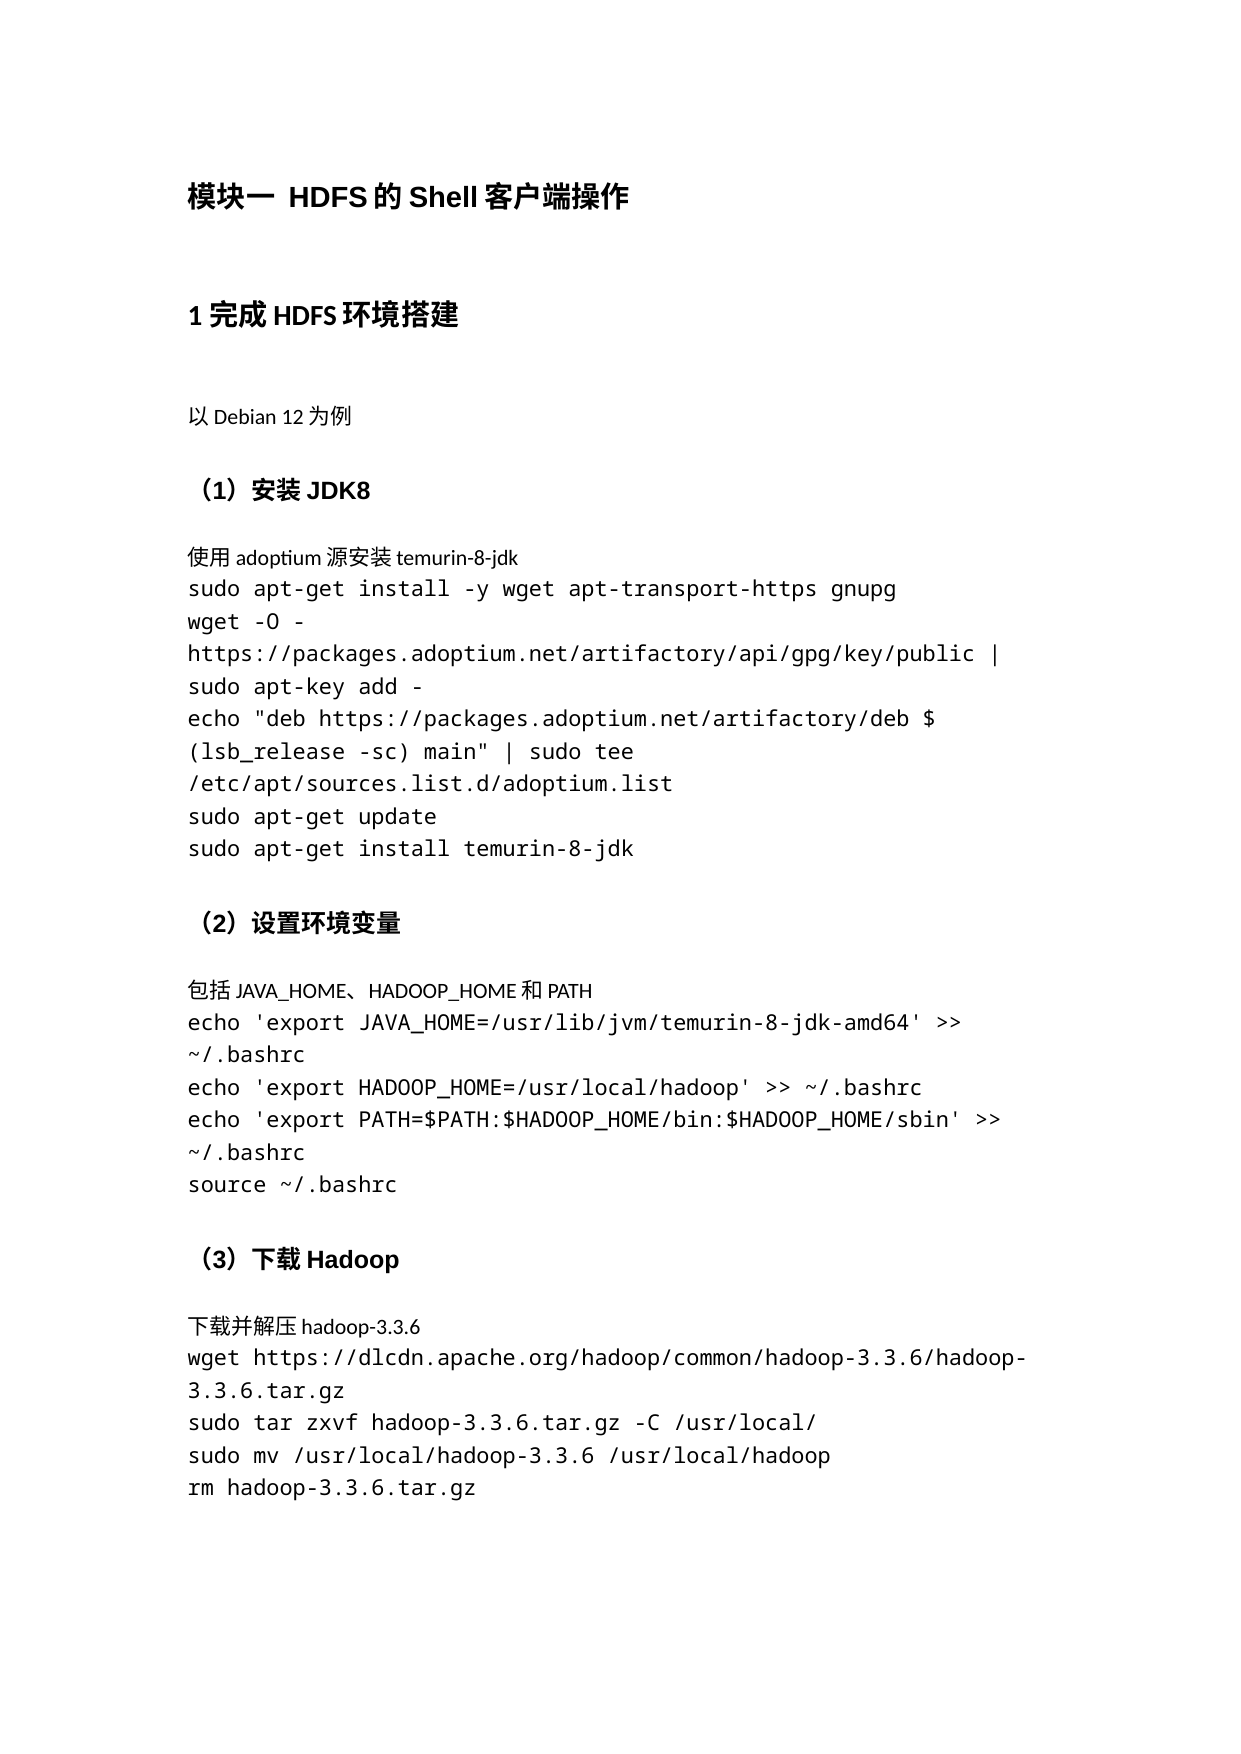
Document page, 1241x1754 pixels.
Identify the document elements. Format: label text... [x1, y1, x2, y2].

text 以Debian 12为例 [187, 399, 1053, 431]
text sudo apt-get update [187, 799, 1053, 832]
text source ~/.bashrc [187, 1168, 1053, 1200]
text rm hadoop-3.3.6.tar.gz [187, 1471, 1053, 1503]
text 使用adoptium源安装temurin-8-jdk [187, 539, 1053, 572]
text sudo tar zxvf hadoop-3.3.6.tar.gz -C /usr/local/ [187, 1406, 1053, 1438]
text echo 'export JAVA_HOME=/usr/lib/jvm/temurin-8-jdk-amd64' >> ~/.bashrc [187, 1005, 1053, 1070]
subtitle （2）设置环境变量 [187, 889, 1053, 954]
text sudo apt-get install -y wget apt-transport-https gnupg [187, 572, 1053, 604]
text echo 'export PATH=$PATH:$HADOOP_HOME/bin:$HADOOP_HOME/sbin' >> ~/.bashrc [187, 1103, 1053, 1168]
subtitle 模块一 HDFS的Shell客户端操作 [187, 162, 1053, 227]
text echo "deb https://packages.adoptium.net/artifactory/deb $(lsb_release -sc) main" | sudo tee /etc/apt/sources.list.d/adoptium.list [187, 702, 1053, 799]
text wget https://dlcdn.apache.org/hadoop/common/hadoop-3.3.6/hadoop-3.3.6.tar.gz [187, 1341, 1053, 1406]
text wget -O - https://packages.adoptium.net/artifactory/api/gpg/key/public | sudo apt-key add - [187, 604, 1053, 702]
text 包括JAVA_HOME、HADOOP_HOME和PATH [187, 973, 1053, 1005]
text sudo apt-get install temurin-8-jdk [187, 832, 1053, 864]
subtitle （3）下载Hadoop [187, 1225, 1053, 1290]
text 下载并解压hadoop-3.3.6 [187, 1308, 1053, 1341]
text sudo mv /usr/local/hadoop-3.3.6 /usr/local/hadoop [187, 1438, 1053, 1471]
subtitle （1）安装JDK8 [187, 456, 1053, 521]
subtitle 1 完成HDFS环境搭建 [187, 280, 1053, 345]
text echo 'export HADOOP_HOME=/usr/local/hadoop' >> ~/.bashrc [187, 1070, 1053, 1103]
